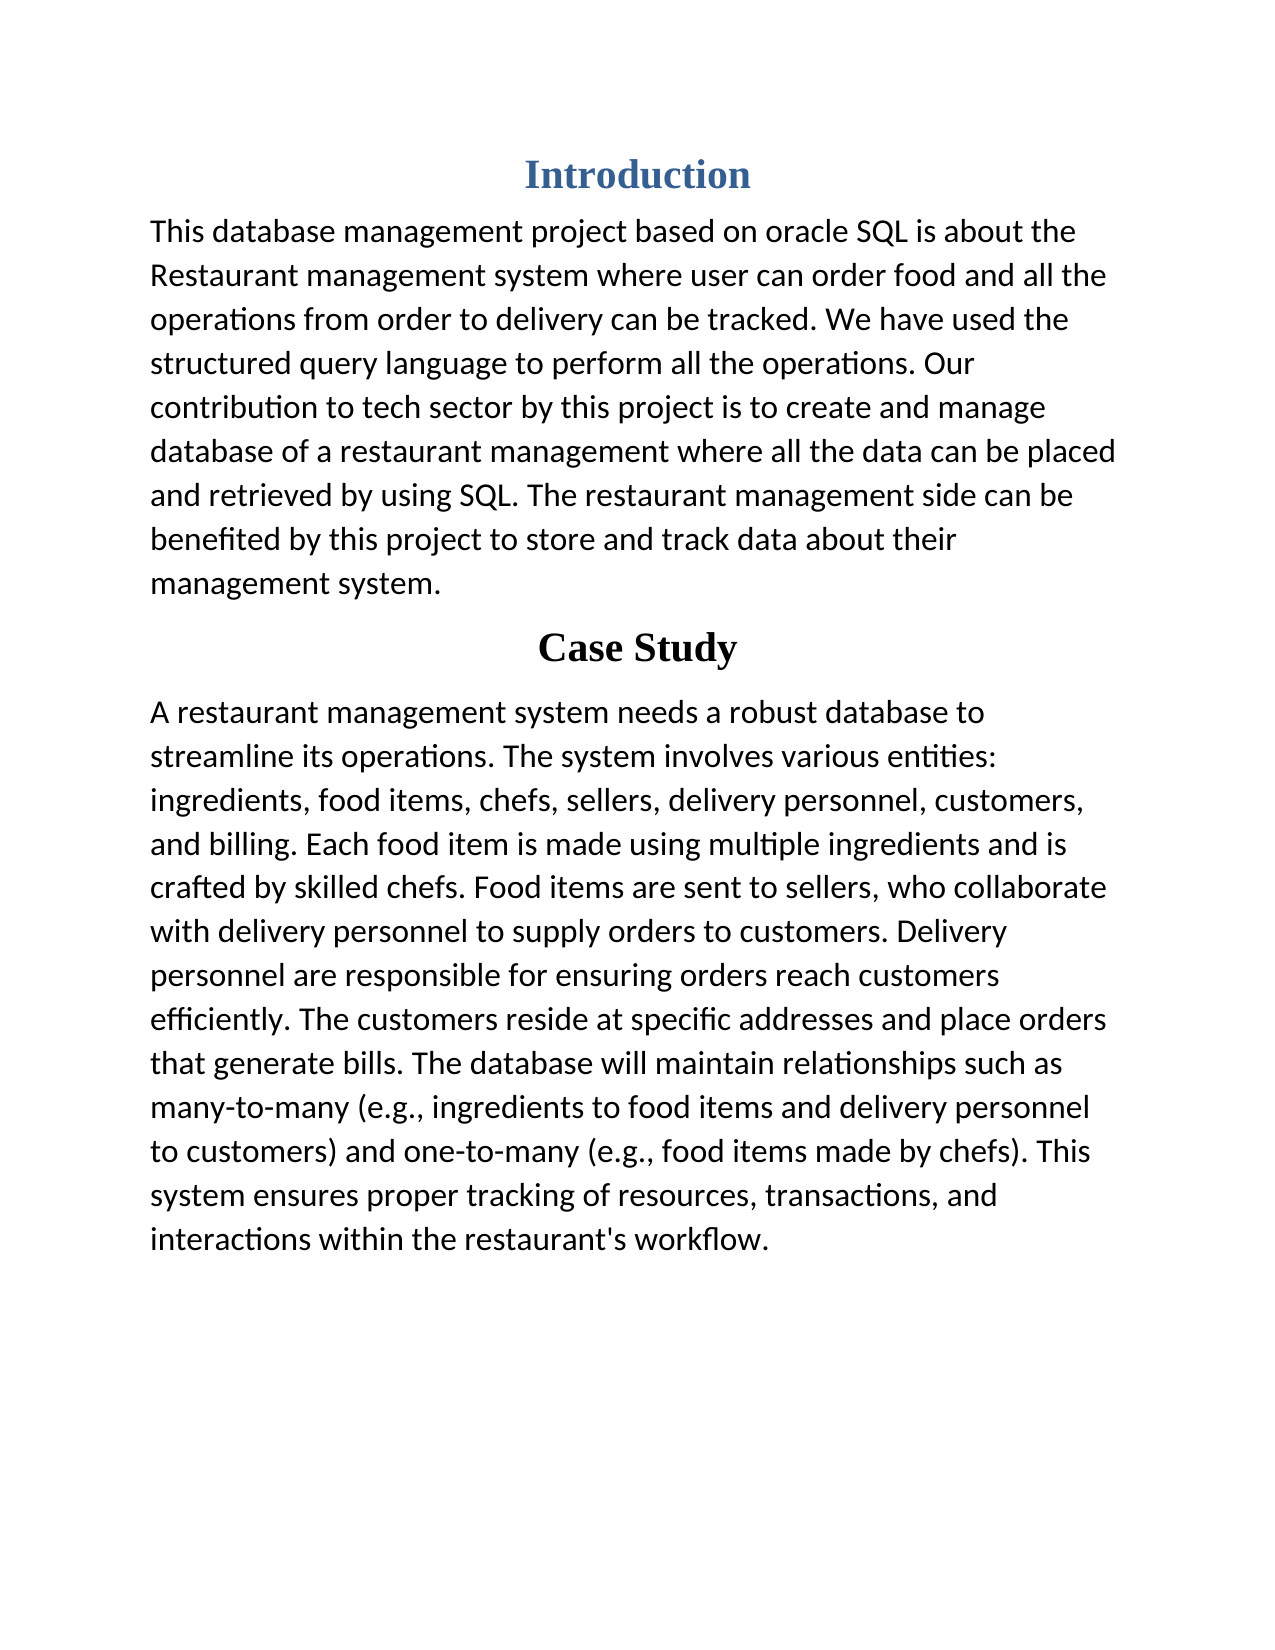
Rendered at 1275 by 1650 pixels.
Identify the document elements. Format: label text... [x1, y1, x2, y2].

text Case Study [150, 622, 1125, 670]
text This database management project based on oracle SQL is about the Restaurant management system where user can order food and all the operations from order to delivery can be tracked. We have used the structured query language to perform all the operations. Our contribution to tech sector by this project is to create and manage database of a restaurant management where all the data can be placed and retrieved by using SQL. The restaurant management side can be benefited by this project to store and track data about their management system. [150, 210, 1125, 602]
text A restaurant management system needs a robust database to streamline its operations. The system involves various entities: ingredients, food items, chefs, sellers, delivery personnel, customers, and billing. Each food item is made using multiple ingredients and is crafted by skilled chefs. Food items are sent to sellers, who collaborate with delivery personnel to supply orders to customers. Delivery personnel are responsible for ensuring orders reach customers efficiently. The customers reside at specific addresses and place orders that generate bills. The database will maintain relationships such as many-to-many (e.g., ingredients to food items and delivery personnel to customers) and one-to-many (e.g., food items made by chefs). This system ensures proper tracking of resources, transactions, and interactions within the restaurant's workflow. [150, 691, 1125, 1259]
subtitle Introduction [150, 150, 1125, 198]
